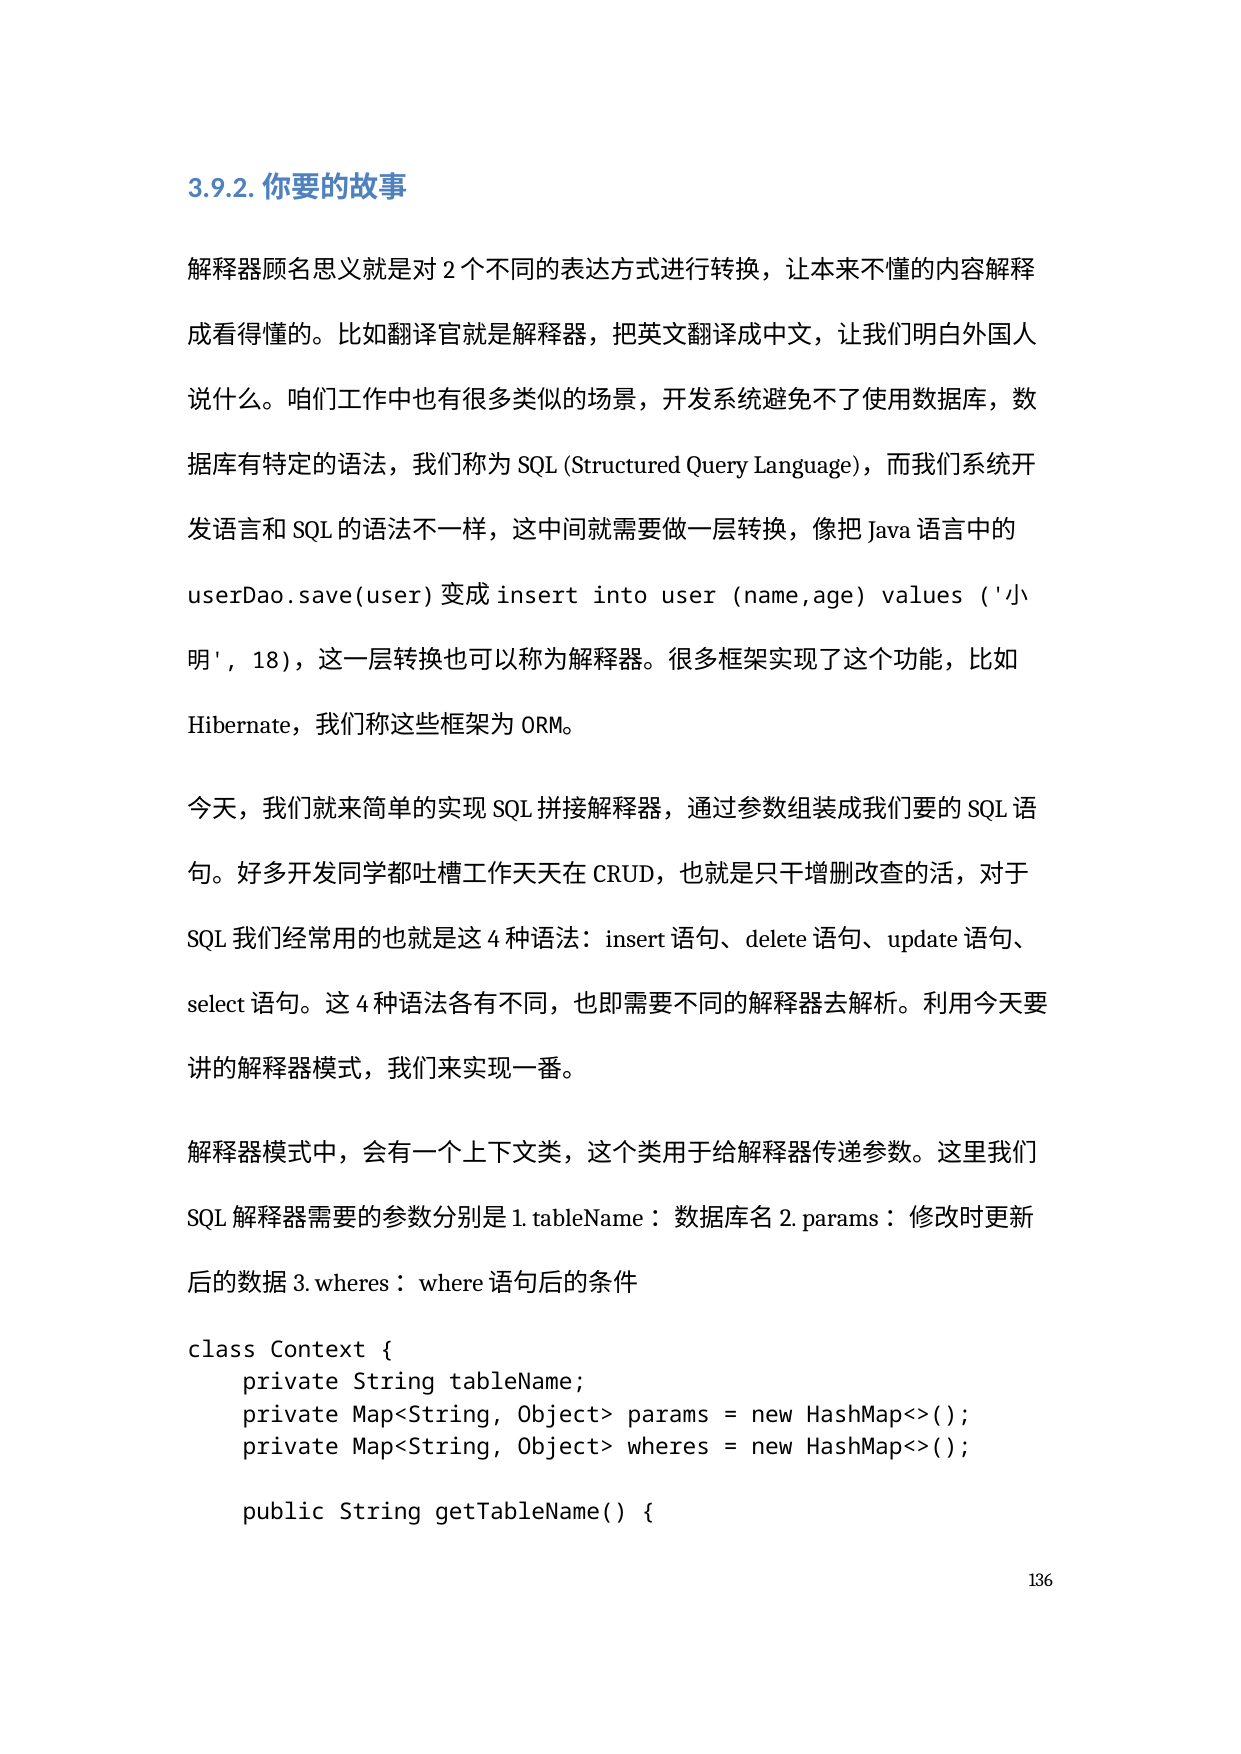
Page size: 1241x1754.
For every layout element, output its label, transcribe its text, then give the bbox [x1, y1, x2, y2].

text 解释器模式中，会有一个上下文类，这个类用于给解释器传递参数。这里我们 SQL 解释器需要的参数分别是 1. tableName ：数据库名 2. params ：修改时更新后的数据 3. wheres ：where 语句后的条件 [187, 1118, 1053, 1313]
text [187, 1332, 1053, 1527]
text 今天，我们就来简单的实现 SQL 拼接解释器，通过参数组装成我们要的 SQL 语句。好多开发同学都吐槽工作天天在 CRUD，也就是只干增删改查的活，对于 SQL 我们经常用的也就是这 4 种语法：insert 语句、delete 语句、update 语句、select 语句。这 4 种语法各有不同，也即需要不同的解释器去解析。利用今天要讲的解释器模式，我们来实现一番。 [187, 774, 1053, 1099]
text 解释器顾名思义就是对 2 个不同的表达方式进行转换，让本来不懂的内容解释成看得懂的。比如翻译官就是解释器，把英文翻译成中文，让我们明白外国人说什么。咱们工作中也有很多类似的场景，开发系统避免不了使用数据库，数据库有特定的语法，我们称为 SQL (Structured Query Language)，而我们系统开发语言和 SQL 的语法不一样，这中间就需要做一层转换，像把 Java 语言中的 userDao.save(user) 变成 insert into user (name,age) values ('小明', 18)，这一层转换也可以称为解释器。很多框架实现了这个功能，比如 Hibernate，我们称这些框架为 ORM。 [187, 236, 1053, 756]
subtitle 3.9.2. 你要的故事 [187, 152, 1053, 217]
